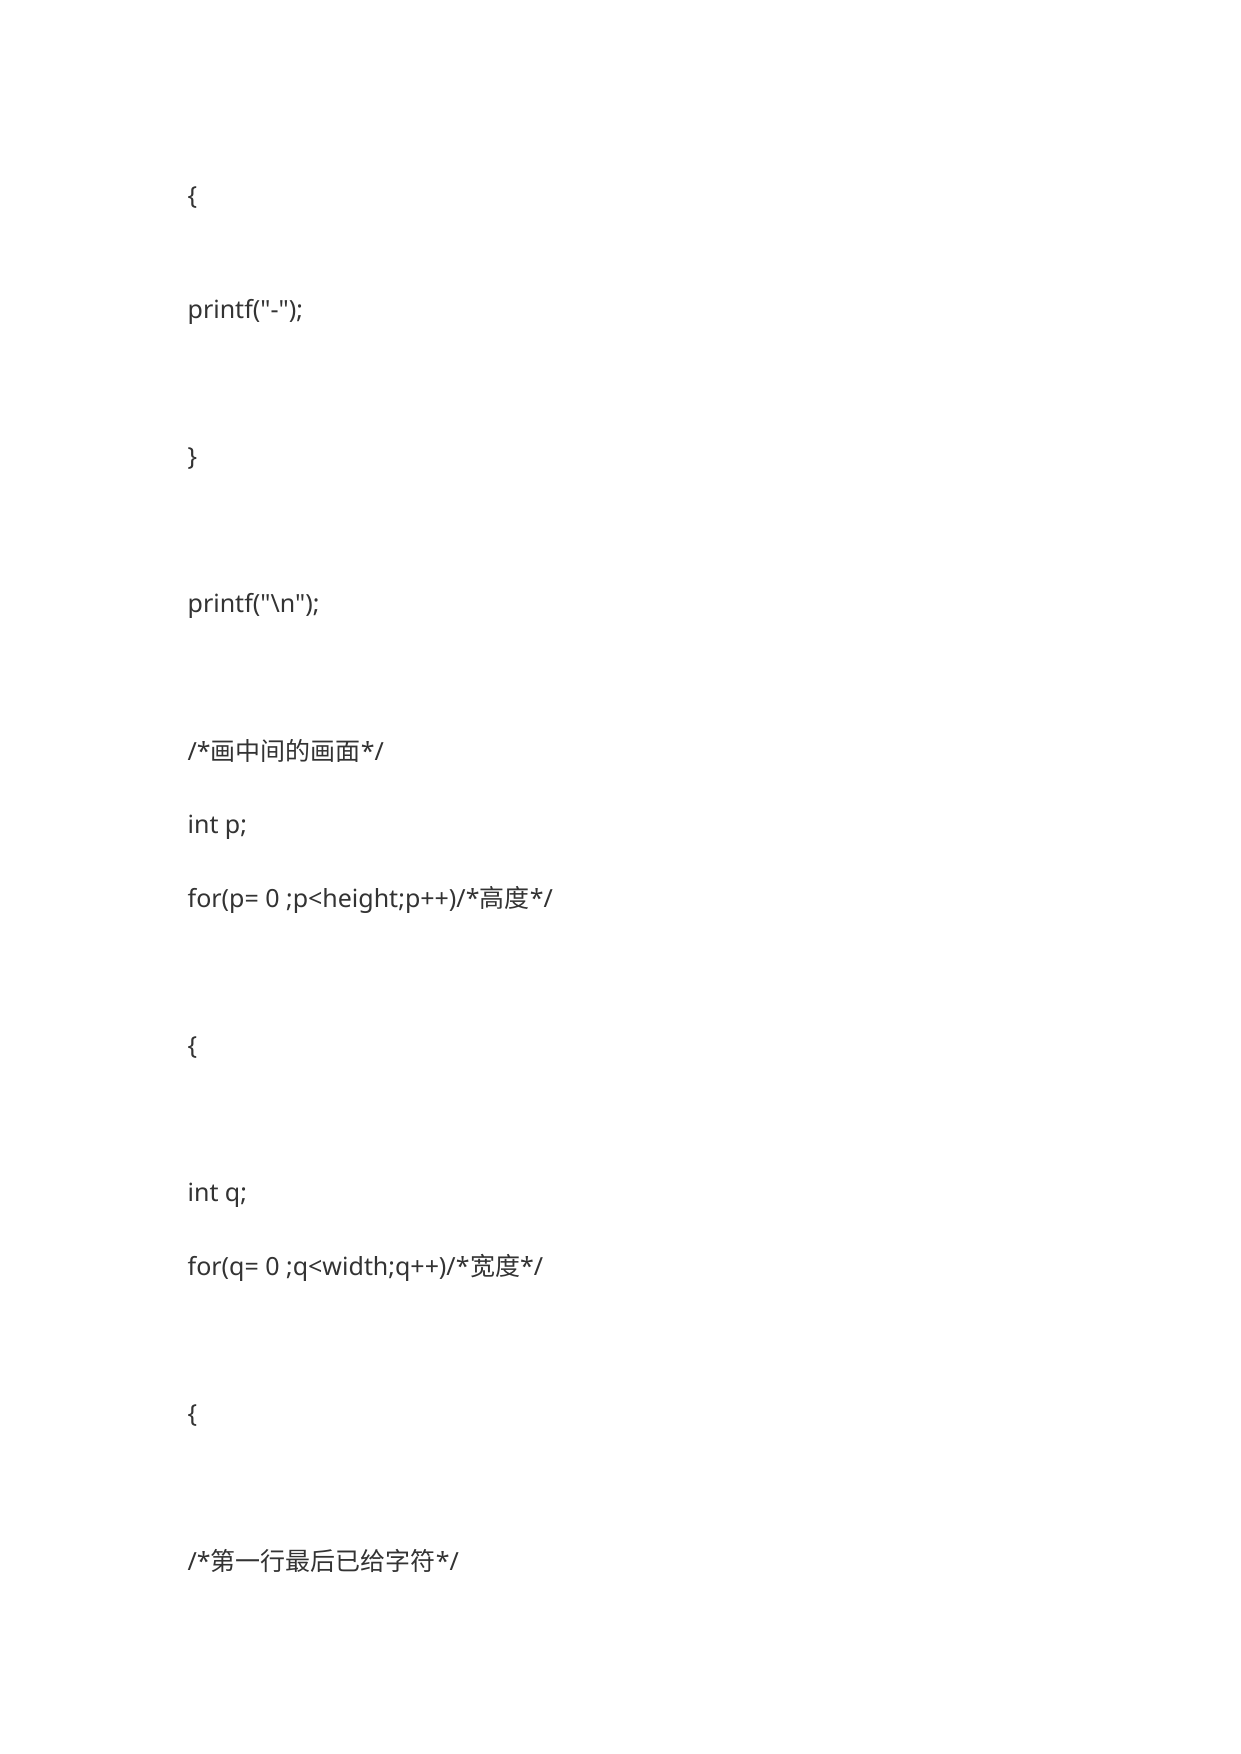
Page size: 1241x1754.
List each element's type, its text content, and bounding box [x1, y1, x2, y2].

list { [187, 1012, 1053, 1077]
list /*画中间的画面*/ [187, 717, 1053, 782]
list /*第一行最后已给字符*/ [187, 1527, 1053, 1592]
list for(p= 0 ;p<height;p++)/*高度*/ [187, 864, 1053, 929]
list } [187, 423, 1053, 488]
list int p; [187, 791, 1053, 856]
list int q; [187, 1159, 1053, 1224]
list printf("\n"); [187, 570, 1053, 635]
list for(q= 0 ;q<width;q++)/*宽度*/ [187, 1232, 1053, 1297]
list { [187, 1380, 1053, 1445]
list printf("-"); [187, 276, 1053, 341]
list { [187, 162, 1053, 227]
